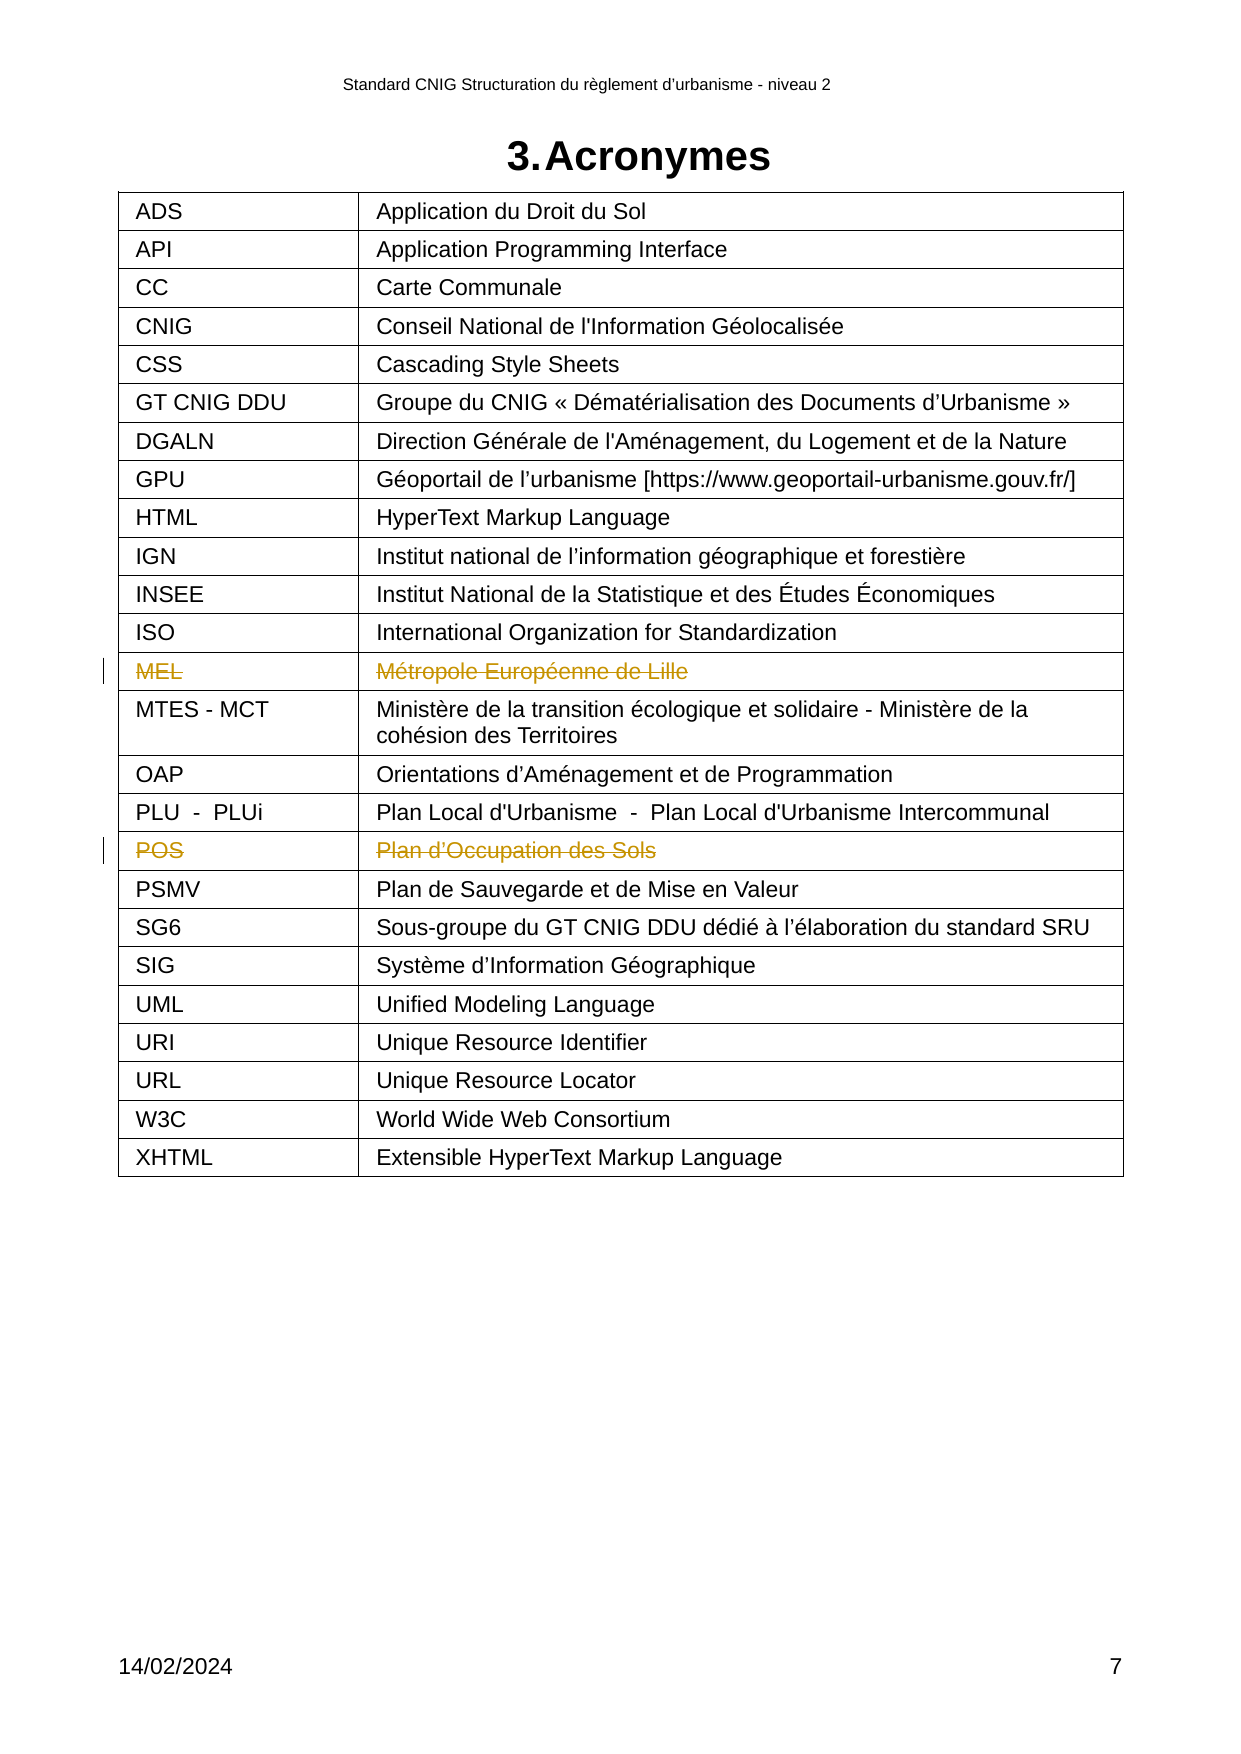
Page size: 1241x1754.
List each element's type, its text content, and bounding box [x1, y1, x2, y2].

table_cell URI [119, 1024, 358, 1061]
table_cell Unique Resource Identifier [359, 1024, 1123, 1061]
table_cell [119, 832, 358, 869]
table_cell HyperText Markup Language [359, 499, 1123, 536]
table_cell Institut National de la Statistique et des Études Économiques [359, 576, 1123, 613]
table_cell SG6 [119, 909, 358, 946]
table_cell CSS [119, 346, 358, 383]
table_cell CC [119, 269, 358, 306]
table_cell URL [119, 1062, 358, 1099]
table_cell Géoportail de l’urbanisme [https://www.geoportail-urbanisme.gouv.fr/] [359, 461, 1123, 498]
table_cell Institut national de l’information géographique et forestière [359, 538, 1123, 575]
table_cell INSEE [119, 576, 358, 613]
table_cell DGALN [119, 423, 358, 460]
table_cell API [119, 231, 358, 268]
table_cell PLU - PLUi [119, 794, 358, 831]
table_cell Plan de Sauvegarde et de Mise en Valeur [359, 871, 1123, 908]
table_cell [119, 653, 358, 690]
table_cell International Organization for Standardization [359, 614, 1123, 651]
table_cell HTML [119, 499, 358, 536]
table_cell ISO [119, 614, 358, 651]
table_cell XHTML [119, 1139, 358, 1176]
table_cell GT CNIG DDU [119, 384, 358, 421]
table_cell Conseil National de l'Information Géolocalisée [359, 308, 1123, 345]
table_cell W3C [119, 1101, 358, 1138]
table_cell Système d’Information Géographique [359, 947, 1123, 984]
table_cell Groupe du CNIG « Dématérialisation des Documents d’Urbanisme » [359, 384, 1123, 421]
table_cell Cascading Style Sheets [359, 346, 1123, 383]
table_cell MTES - MCT [119, 691, 358, 754]
table_cell SIG [119, 947, 358, 984]
table_cell Carte Communale [359, 269, 1123, 306]
table_cell OAP [119, 756, 358, 793]
table_cell [359, 653, 1123, 690]
table_cell Orientations d’Aménagement et de Programmation [359, 756, 1123, 793]
table_header Application du Droit du Sol [359, 193, 1123, 230]
table_cell Extensible HyperText Markup Language [359, 1139, 1123, 1176]
table_cell IGN [119, 538, 358, 575]
table_cell Direction Générale de l'Aménagement, du Logement et de la Nature [359, 423, 1123, 460]
table_cell Unified Modeling Language [359, 986, 1123, 1023]
table_cell World Wide Web Consortium [359, 1101, 1123, 1138]
table_cell GPU [119, 461, 358, 498]
table_cell Plan Local d'Urbanisme - Plan Local d'Urbanisme Intercommunal [359, 794, 1123, 831]
table_cell Sous-groupe du GT CNIG DDU dédié à l’élaboration du standard SRU [359, 909, 1123, 946]
table_cell UML [119, 986, 358, 1023]
table_cell Ministère de la transition écologique et solidaire - Ministère de la cohésion des Territoires [359, 691, 1123, 754]
table_cell CNIG [119, 308, 358, 345]
table_cell Unique Resource Locator [359, 1062, 1123, 1099]
table_cell PSMV [119, 871, 358, 908]
subtitle Acronymes [156, 131, 1122, 179]
table_header ADS [119, 193, 358, 230]
table_cell [359, 832, 1123, 869]
table_cell Application Programming Interface [359, 231, 1123, 268]
